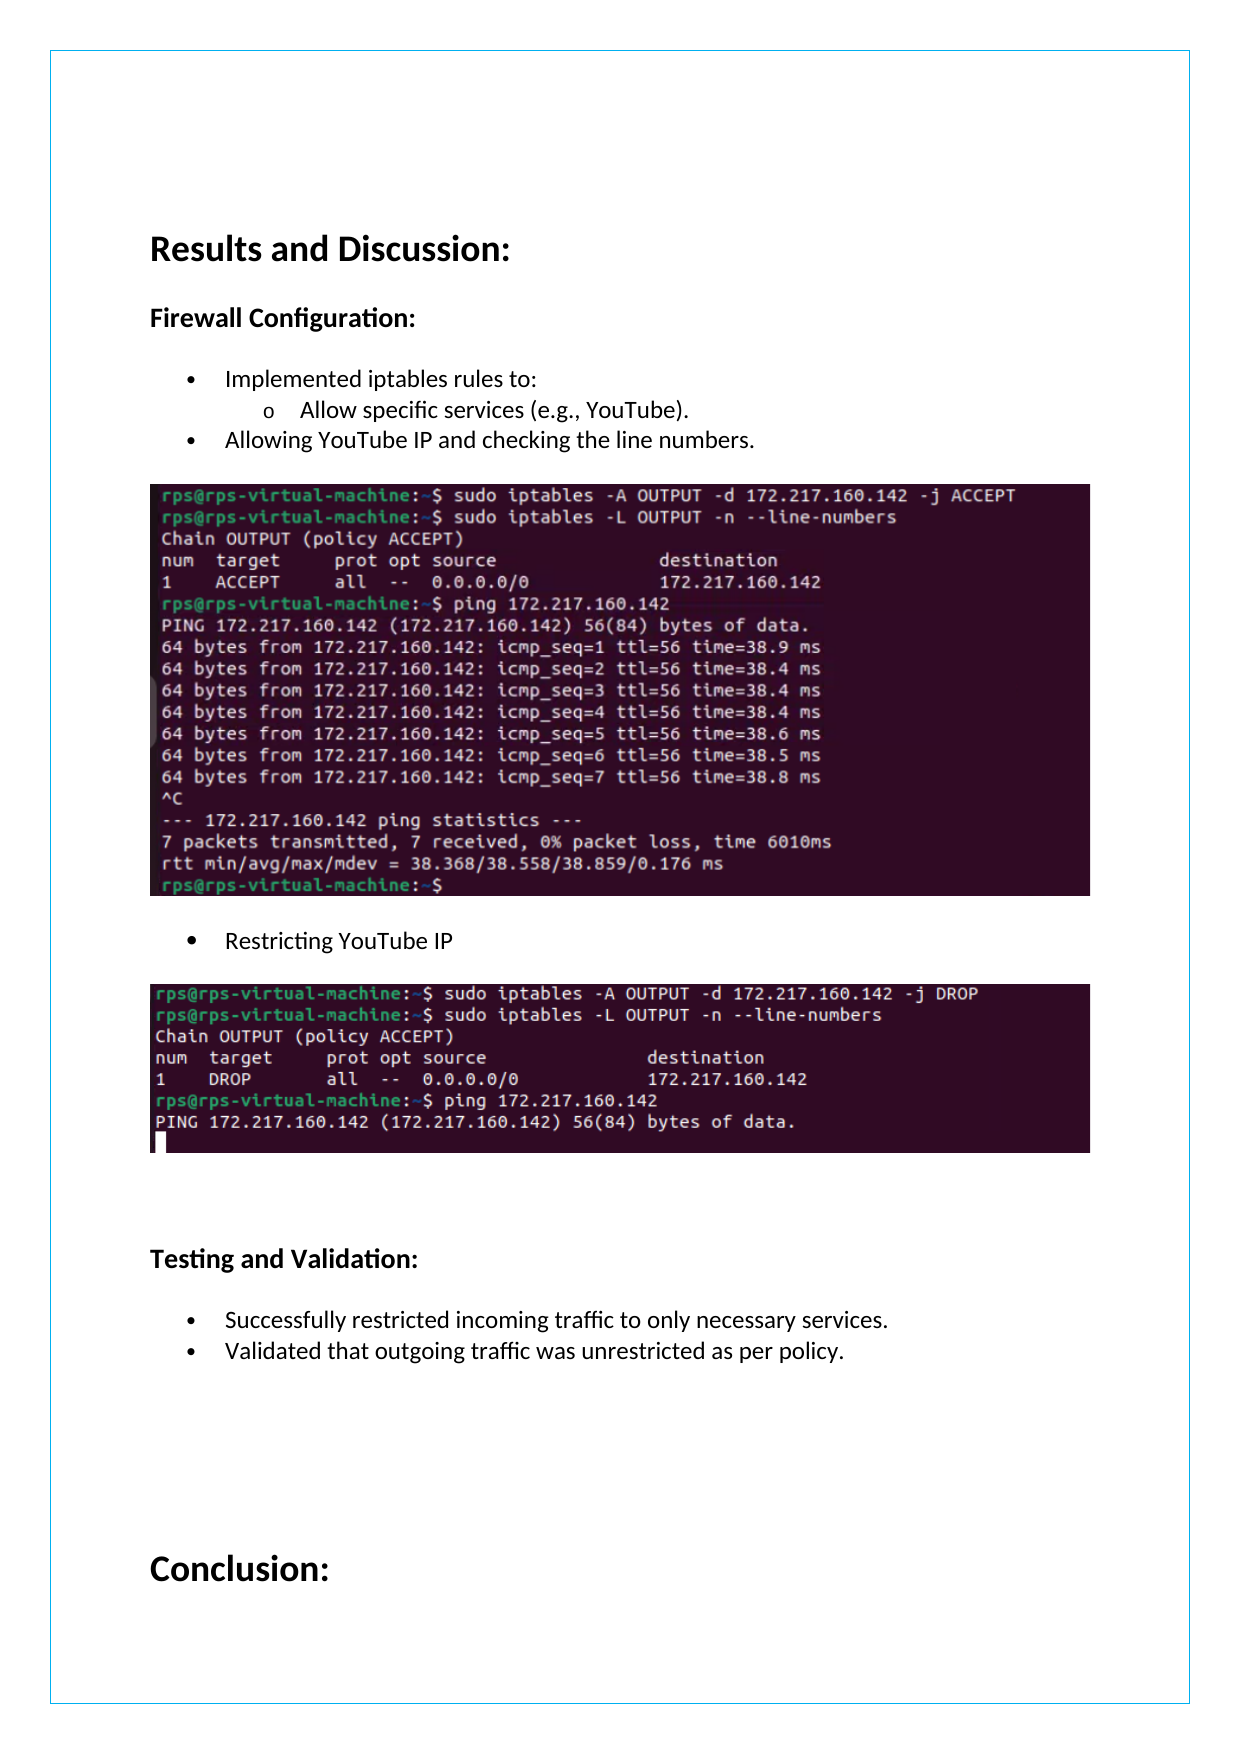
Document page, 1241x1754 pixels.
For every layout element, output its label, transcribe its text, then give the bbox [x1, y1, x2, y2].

text Conclusion: [150, 1545, 1090, 1591]
text Results and Discussion: [150, 225, 1090, 271]
list Implemented iptables rules to: [187, 363, 1090, 394]
list Validated that outgoing traffic was unrestricted as per policy. [187, 1335, 1090, 1366]
text Testing and Validation: [150, 1241, 1090, 1276]
picture [150, 984, 1091, 1153]
list Restricting YouTube IP [187, 925, 1090, 955]
text Firewall Configuration: [150, 300, 1090, 334]
list Successfully restricted incoming traffic to only necessary services. [187, 1305, 1090, 1335]
list Allow specific services (e.g., YouTube). [262, 394, 1090, 424]
picture [150, 484, 1091, 896]
list Allowing YouTube IP and checking the line numbers. [187, 424, 1090, 455]
